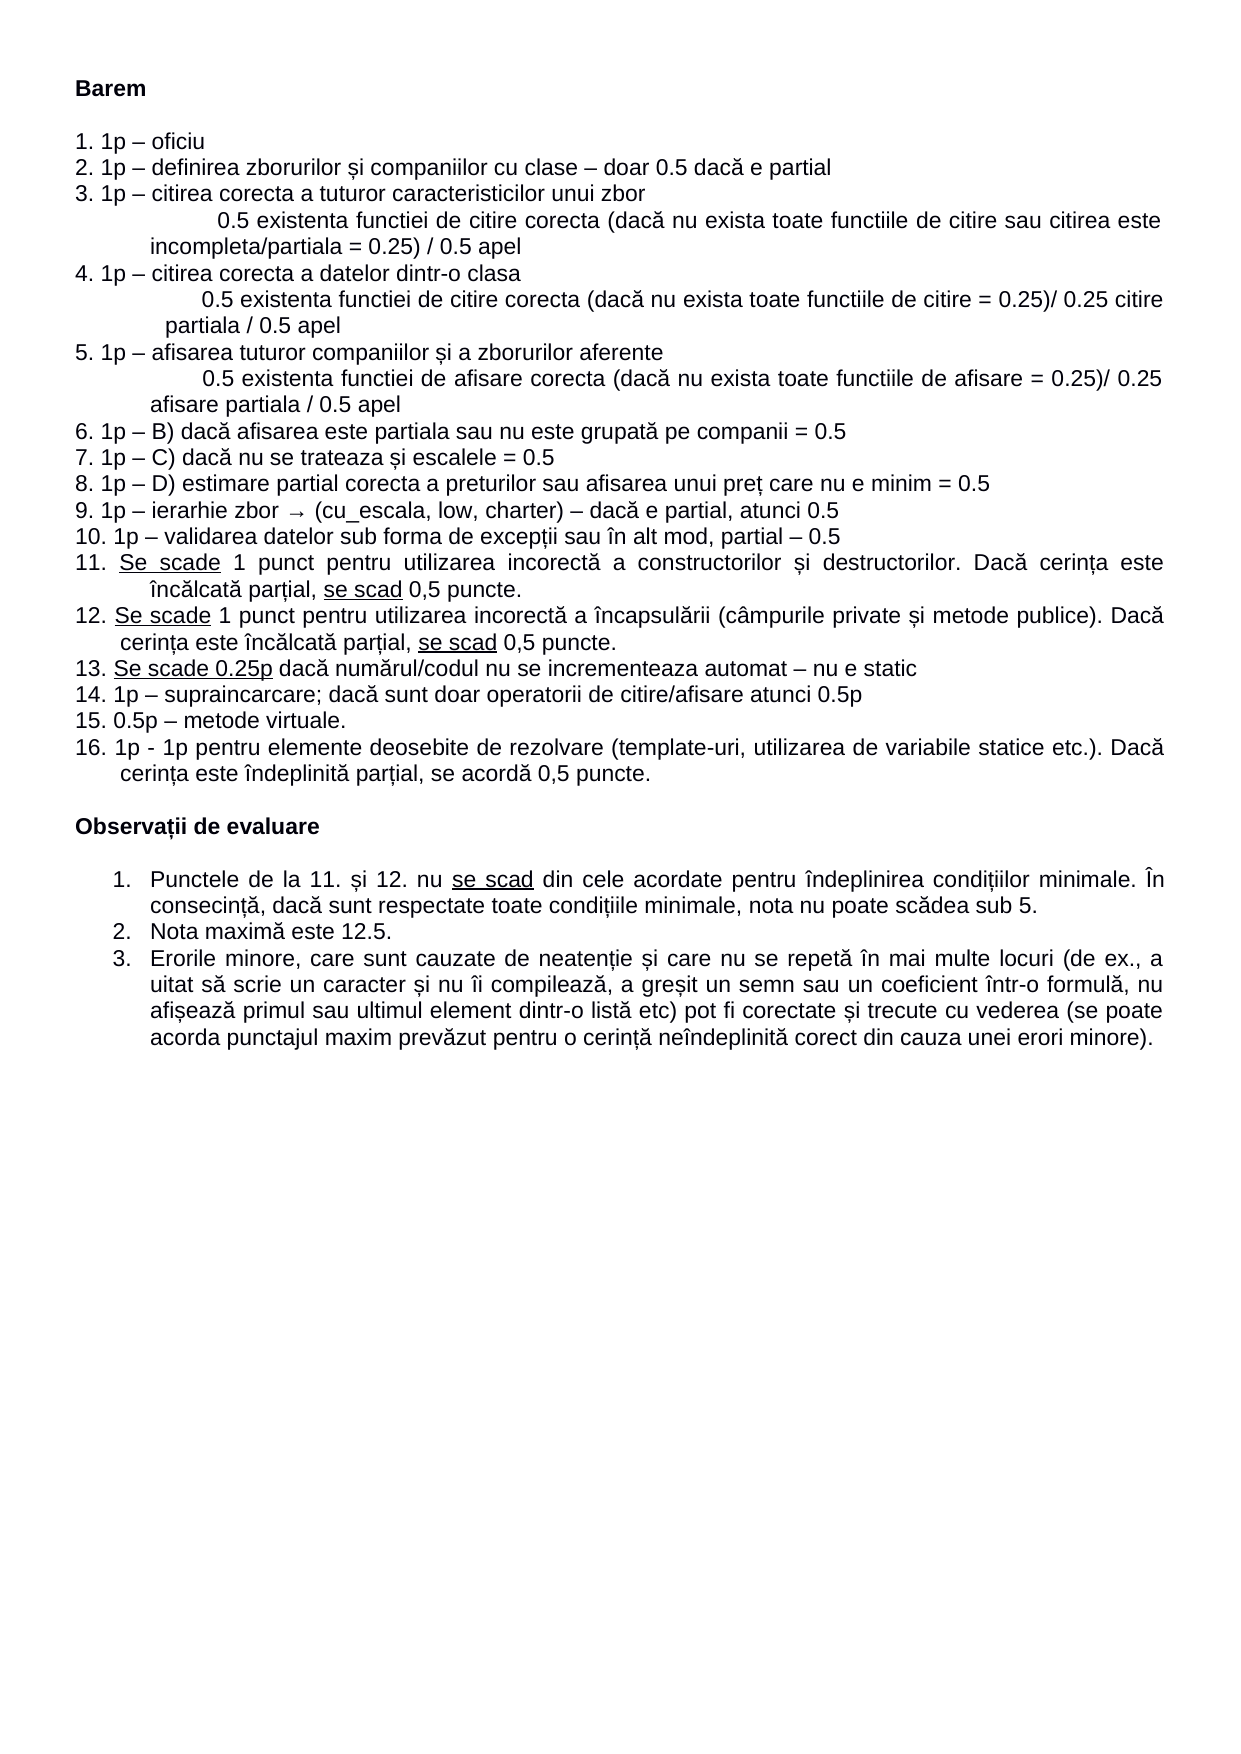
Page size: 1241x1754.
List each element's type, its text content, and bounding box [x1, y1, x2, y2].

list 7. 1p – C) dacă nu se trateaza și escalele = 0.5 [75, 444, 1165, 470]
list 15. 0.5p – metode virtuale. [75, 707, 1165, 734]
list 16. 1p - 1p pentru elemente deosebite de rezolvare (template-uri, utilizarea de variabile statice etc.). Dacă cerința este îndeplinită parțial, se acordă 0,5 puncte. [75, 734, 1165, 787]
list 0.5 existenta functiei de afisare corecta (dacă nu exista toate functiile de afisare = 0.25)/ 0.25 afisare partiala / 0.5 apel [75, 365, 1165, 418]
list 2. 1p – definirea zborurilor și companiilor cu clase – doar 0.5 dacă e partial [75, 154, 1165, 180]
list 4. 1p – citirea corecta a datelor dintr-o clasa [75, 259, 1165, 286]
list 14. 1p – supraincarcare; dacă sunt doar operatorii de citire/afisare atunci 0.5p [75, 681, 1165, 707]
list 9. 1p – ierarhie zbor → (cu_escala, low, charter) – dacă e partial, atunci 0.5 [75, 497, 1165, 523]
text Barem [75, 75, 1165, 101]
list 0.5 existenta functiei de citire corecta (dacă nu exista toate functiile de citire = 0.25)/ 0.25 citire partiala / 0.5 apel [75, 286, 1165, 338]
list 6. 1p – B) dacă afisarea este partiala sau nu este grupată pe companii = 0.5 [75, 418, 1165, 444]
list Nota maximă este 12.5. [112, 918, 1165, 945]
text Observații de evaluare [75, 813, 1165, 839]
list 13. Se scade 0.25p dacă numărul/codul nu se incrementeaza automat – nu e static [75, 655, 1165, 681]
list 0.5 existenta functiei de citire corecta (dacă nu exista toate functiile de citire sau citirea este incompleta/partiala = 0.25) / 0.5 apel [75, 207, 1165, 259]
list 11. Se scade 1 punct pentru utilizarea incorectă a constructorilor și destructorilor. Dacă cerința este încălcată parțial, se scad 0,5 puncte. [75, 549, 1165, 602]
list 10. 1p – validarea datelor sub forma de excepții sau în alt mod, partial – 0.5 [75, 523, 1165, 549]
list 5. 1p – afisarea tuturor companiilor și a zborurilor aferente [75, 338, 1165, 365]
list 1. 1p – oficiu [75, 128, 1165, 154]
list Punctele de la 11. și 12. nu se scad din cele acordate pentru îndeplinirea condițiilor minimale. În consecință, dacă sunt respectate toate condițiile minimale, nota nu poate scădea sub 5. [112, 866, 1165, 918]
list Erorile minore, care sunt cauzate de neatenție și care nu se repetă în mai multe locuri (de ex., a uitat să scrie un caracter și nu îi compilează, a greșit un semn sau un coeficient într-o formulă, nu afișează primul sau ultimul element dintr-o listă etc) pot fi corectate și trecute cu vederea (se poate acorda punctajul maxim prevăzut pentru o cerință neîndeplinită corect din cauza unei erori minore). [112, 945, 1165, 1050]
list 8. 1p – D) estimare partial corecta a preturilor sau afisarea unui preț care nu e minim = 0.5 [75, 470, 1165, 497]
list 3. 1p – citirea corecta a tuturor caracteristicilor unui zbor [75, 180, 1165, 207]
list 12. Se scade 1 punct pentru utilizarea incorectă a încapsulării (câmpurile private și metode publice). Dacă cerința este încălcată parțial, se scad 0,5 puncte. [75, 602, 1165, 655]
